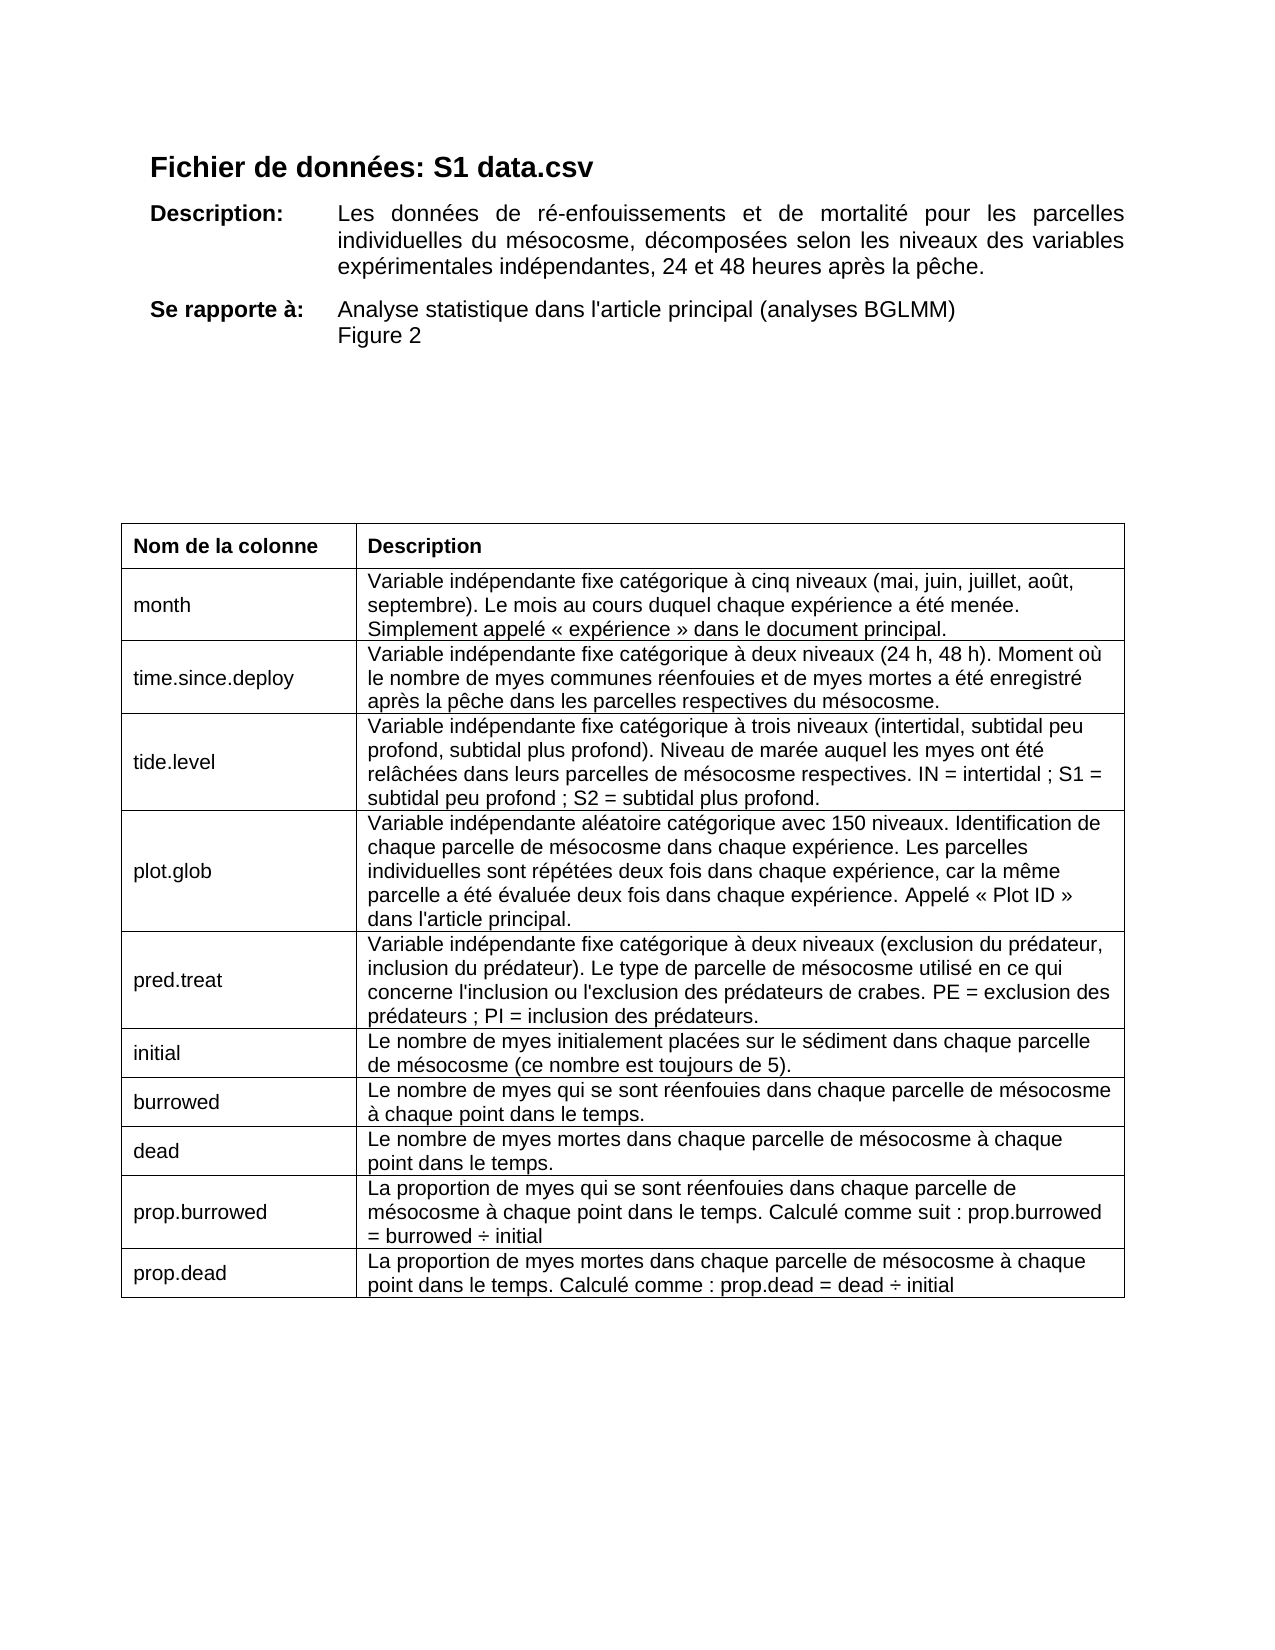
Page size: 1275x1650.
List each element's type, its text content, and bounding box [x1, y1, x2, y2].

table_cell time.since.deploy [122, 641, 356, 713]
table_cell prop.dead [122, 1249, 356, 1297]
table_cell tide.level [122, 714, 356, 810]
table_header Description [357, 524, 1124, 567]
table_cell Variable indépendante fixe catégorique à deux niveaux (exclusion du prédateur, inclusion du prédateur). Le type de parcelle de mésocosme utilisé en ce qui concerne l'inclusion ou l'exclusion des prédateurs de crabes. PE = exclusion des prédateurs ; PI = inclusion des prédateurs. [357, 932, 1124, 1028]
text Fichier de données: S1 data.csv [150, 150, 1125, 183]
table_cell Le nombre de myes initialement placées sur le sédiment dans chaque parcelle de mésocosme (ce nombre est toujours de 5). [357, 1029, 1124, 1077]
table_cell dead [122, 1127, 356, 1175]
table_cell initial [122, 1029, 356, 1077]
text Se rapporte à: Analyse statistique dans l'article principal (analyses BGLMM) [150, 296, 1125, 322]
table_cell month [122, 569, 356, 640]
table_cell Variable indépendante fixe catégorique à trois niveaux (intertidal, subtidal peu profond, subtidal plus profond). Niveau de marée auquel les myes ont été relâchées dans leurs parcelles de mésocosme respectives. IN = intertidal ; S1 = subtidal peu profond ; S2 = subtidal plus profond. [357, 714, 1124, 810]
text Figure 2 [150, 322, 1125, 349]
table_cell pred.treat [122, 932, 356, 1028]
table_cell Variable indépendante fixe catégorique à deux niveaux (24 h, 48 h). Moment où le nombre de myes communes réenfouies et de myes mortes a été enregistré après la pêche dans les parcelles respectives du mésocosme. [357, 641, 1124, 713]
text Description: Les données de ré-enfouissements et de mortalité pour les parcelles individuelles du mésocosme, décomposées selon les niveaux des variables expérimentales indépendantes, 24 et 48 heures après la pêche. [150, 200, 1125, 279]
table_cell Variable indépendante fixe catégorique à cinq niveaux (mai, juin, juillet, août, septembre). Le mois au cours duquel chaque expérience a été menée. Simplement appelé « expérience » dans le document principal. [357, 569, 1124, 640]
table_header Nom de la colonne [122, 524, 356, 567]
table_cell Le nombre de myes mortes dans chaque parcelle de mésocosme à chaque point dans le temps. [357, 1127, 1124, 1175]
table_cell prop.burrowed [122, 1176, 356, 1248]
table_cell Variable indépendante aléatoire catégorique avec 150 niveaux. Identification de chaque parcelle de mésocosme dans chaque expérience. Les parcelles individuelles sont répétées deux fois dans chaque expérience, car la même parcelle a été évaluée deux fois dans chaque expérience. Appelé « Plot ID » dans l'article principal. [357, 811, 1124, 931]
table_cell La proportion de myes mortes dans chaque parcelle de mésocosme à chaque point dans le temps. Calculé comme : prop.dead = dead ÷ initial [357, 1249, 1124, 1297]
table_cell La proportion de myes qui se sont réenfouies dans chaque parcelle de mésocosme à chaque point dans le temps. Calculé comme suit : prop.burrowed = burrowed ÷ initial [357, 1176, 1124, 1248]
table_cell plot.glob [122, 811, 356, 931]
table_cell Le nombre de myes qui se sont réenfouies dans chaque parcelle de mésocosme à chaque point dans le temps. [357, 1078, 1124, 1126]
table_cell burrowed [122, 1078, 356, 1126]
